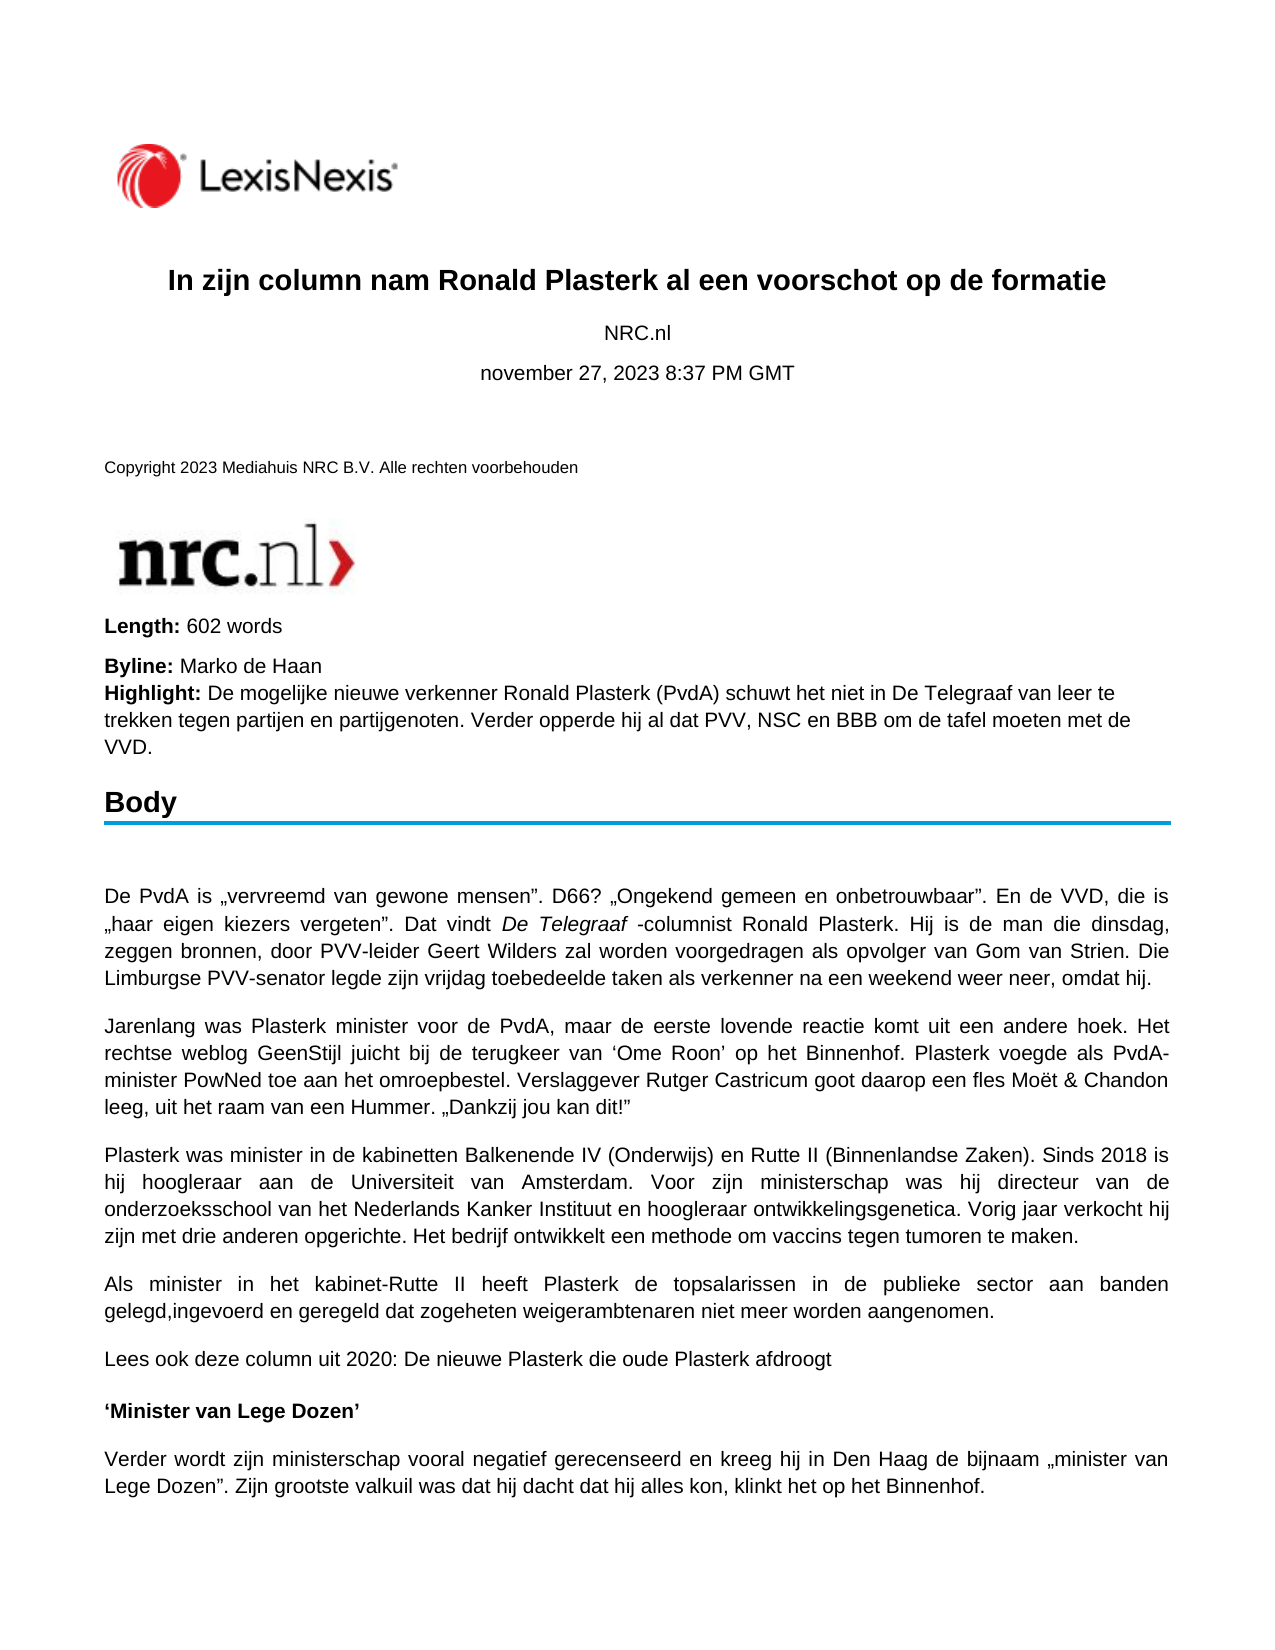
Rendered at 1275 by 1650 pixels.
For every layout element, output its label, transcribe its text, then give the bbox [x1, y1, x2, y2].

picture [104, 144, 412, 208]
text De PvdA is „vervreemd van gewone mensen”. D66? „Ongekend gemeen en onbetrouwbaar”. En de VVD, die is „haar eigen kiezers vergeten”. Dat vindt De Telegraaf -columnist Ronald Plasterk. Hij is de man die dinsdag, zeggen bronnen, door PVV-leider Geert Wilders zal worden voorgedragen als opvolger van Gom van Strien. Die Limburgse PVV-senator legde zijn vrijdag toebedeelde taken als verkenner na een weekend weer neer, omdat hij. [104, 881, 1171, 989]
text Lees ook deze column uit 2020: De nieuwe Plasterk die oude Plasterk afdroogt [104, 1344, 1171, 1371]
text NRC.nl [104, 318, 1171, 345]
text Plasterk was minister in de kabinetten Balkenende IV (Onderwijs) en Rutte II (Binnenlandse Zaken). Sinds 2018 is hij hoogleraar aan de Universiteit van Amsterdam. Voor zijn ministerschap was hij directeur van de onderzoeksschool van het Nederlands Kanker Instituut en hoogleraar ontwikkelingsgenetica. Vorig jaar verkocht hij zijn met drie anderen opgerichte. Het bedrijf ontwikkelt een methode om vaccins tegen tumoren te maken. [104, 1139, 1171, 1248]
text Highlight: De mogelijke nieuwe verkenner Ronald Plasterk (PvdA) schuwt het niet in De Telegraaf van leer te trekken tegen partijen en partijgenoten. Verder opperde hij al dat PVV, NSC en BBB om de tafel moeten met de VVD. [104, 677, 1171, 759]
text november 27, 2023 8:37 PM GMT [104, 357, 1171, 384]
text Jarenlang was Plasterk minister voor de PvdA, maar de eerste lovende reactie komt uit een andere hoek. Het rechtse weblog GeenStijl juicht bij de terugkeer van ‘Ome Roon’ op het Binnenhof. Plasterk voegde als PvdA-minister PowNed toe aan het omroepbestel. Verslaggever Rutger Castricum goot daarop een fles Moët & Chandon leeg, uit het raam van een Hummer. „Dankzij jou kan dit!” [104, 1010, 1171, 1119]
text Byline: Marko de Haan [104, 650, 1171, 677]
text Length: 602 words [104, 611, 1171, 638]
text Als minister in het kabinet-Rutte II heeft Plasterk de topsalarissen in de publieke sector aan banden gelegd,ingevoerd en geregeld dat zogeheten weigerambtenaren niet meer worden aangenomen. [104, 1269, 1171, 1323]
text Body [104, 784, 1171, 819]
picture [104, 518, 364, 599]
subtitle In zijn column nam Ronald Plasterk al een voorschot op de formatie [104, 261, 1171, 297]
text Verder wordt zijn ministerschap vooral negatief gerecenseerd en kreeg hij in Den Haag de bijnaam „minister van Lege Dozen”. Zijn grootste valkuil was dat hij dacht dat hij alles kon, klinkt het op het Binnenhof. [104, 1444, 1171, 1498]
text ‘Minister van Lege Dozen’ [104, 1396, 1171, 1423]
text Copyright 2023 Mediahuis NRC B.V. Alle rechten voorbehouden [104, 426, 1171, 477]
